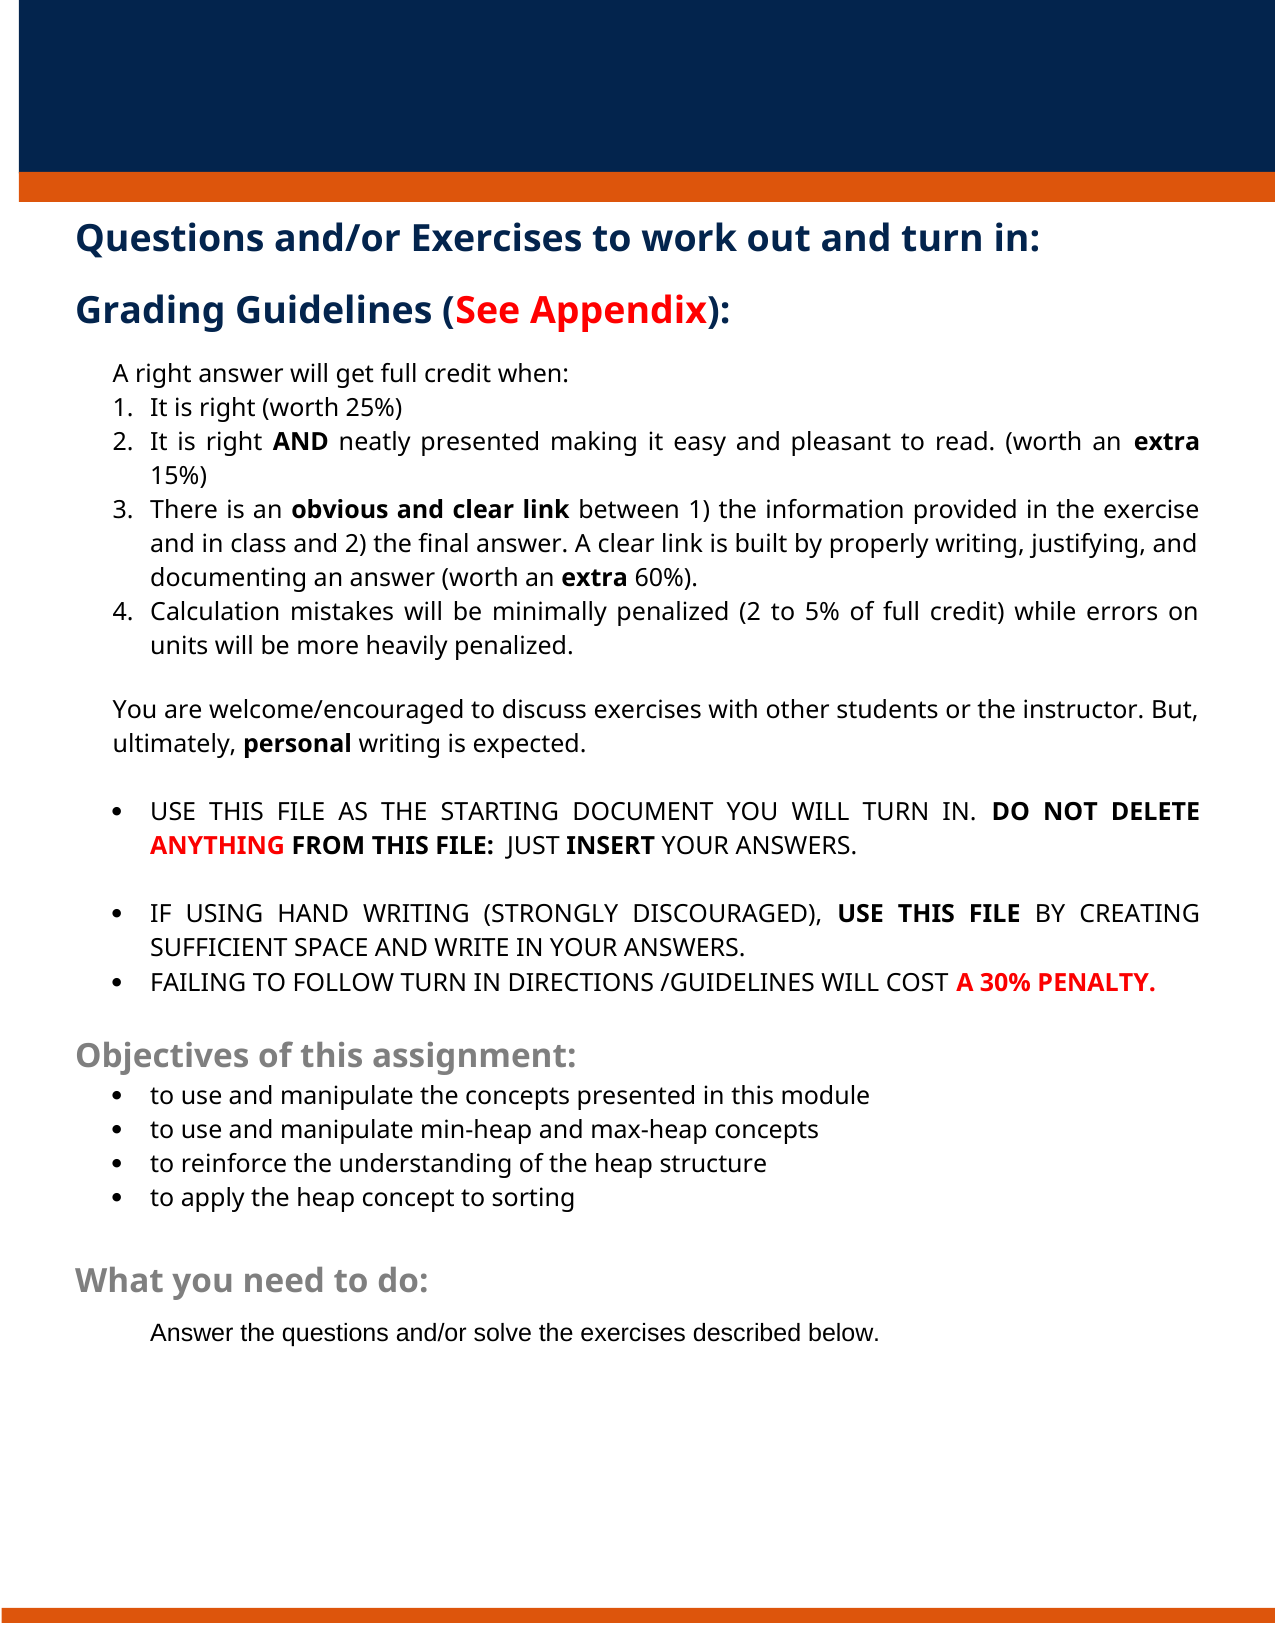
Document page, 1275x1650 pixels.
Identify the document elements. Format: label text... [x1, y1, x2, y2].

list A right answer will get full credit when: [112, 355, 1200, 389]
text to use and manipulate the concepts presented in this module [112, 1078, 1200, 1112]
list FAILING TO FOLLOW TURN IN DIRECTIONS /GUIDELINES WILL COST A 30% PENALTY. [112, 964, 1200, 998]
text to apply the heap concept to sorting [112, 1180, 1200, 1214]
list Calculation mistakes will be minimally penalized (2 to 5% of full credit) while errors on units will be more heavily penalized. [112, 594, 1200, 662]
text Grading Guidelines (See Appendix): [75, 283, 1200, 334]
list It is right AND neatly presented making it easy and pleasant to read. (worth an extra 15%) [112, 423, 1200, 491]
text to reinforce the understanding of the heap structure [112, 1146, 1200, 1180]
text Questions and/or Exercises to work out and turn in: [75, 202, 1200, 262]
list There is an obvious and clear link between 1) the information provided in the exercise and in class and 2) the final answer. A clear link is built by properly writing, justifying, and documenting an answer (worth an extra 60%). [112, 491, 1200, 594]
list IF USING HAND WRITING (STRONGLY DISCOURAGED), USE THIS FILE BY CREATING SUFFICIENT SPACE AND WRITE IN YOUR ANSWERS. [112, 896, 1200, 964]
text You are welcome/encouraged to discuss exercises with other students or the instructor. But, ultimately, personal writing is expected. [112, 692, 1200, 760]
list USE THIS FILE AS THE STARTING DOCUMENT YOU WILL TURN IN. DO NOT DELETE ANYTHING FROM THIS FILE: JUST INSERT YOUR ANSWERS. [112, 794, 1200, 862]
text What you need to do: [75, 1256, 1200, 1302]
text Answer the questions and/or solve the exercises described below. [75, 1318, 1200, 1347]
text to use and manipulate min-heap and max-heap concepts [112, 1112, 1200, 1146]
list It is right (worth 25%) [112, 389, 1200, 423]
text Objectives of this assignment: [75, 1032, 1200, 1078]
